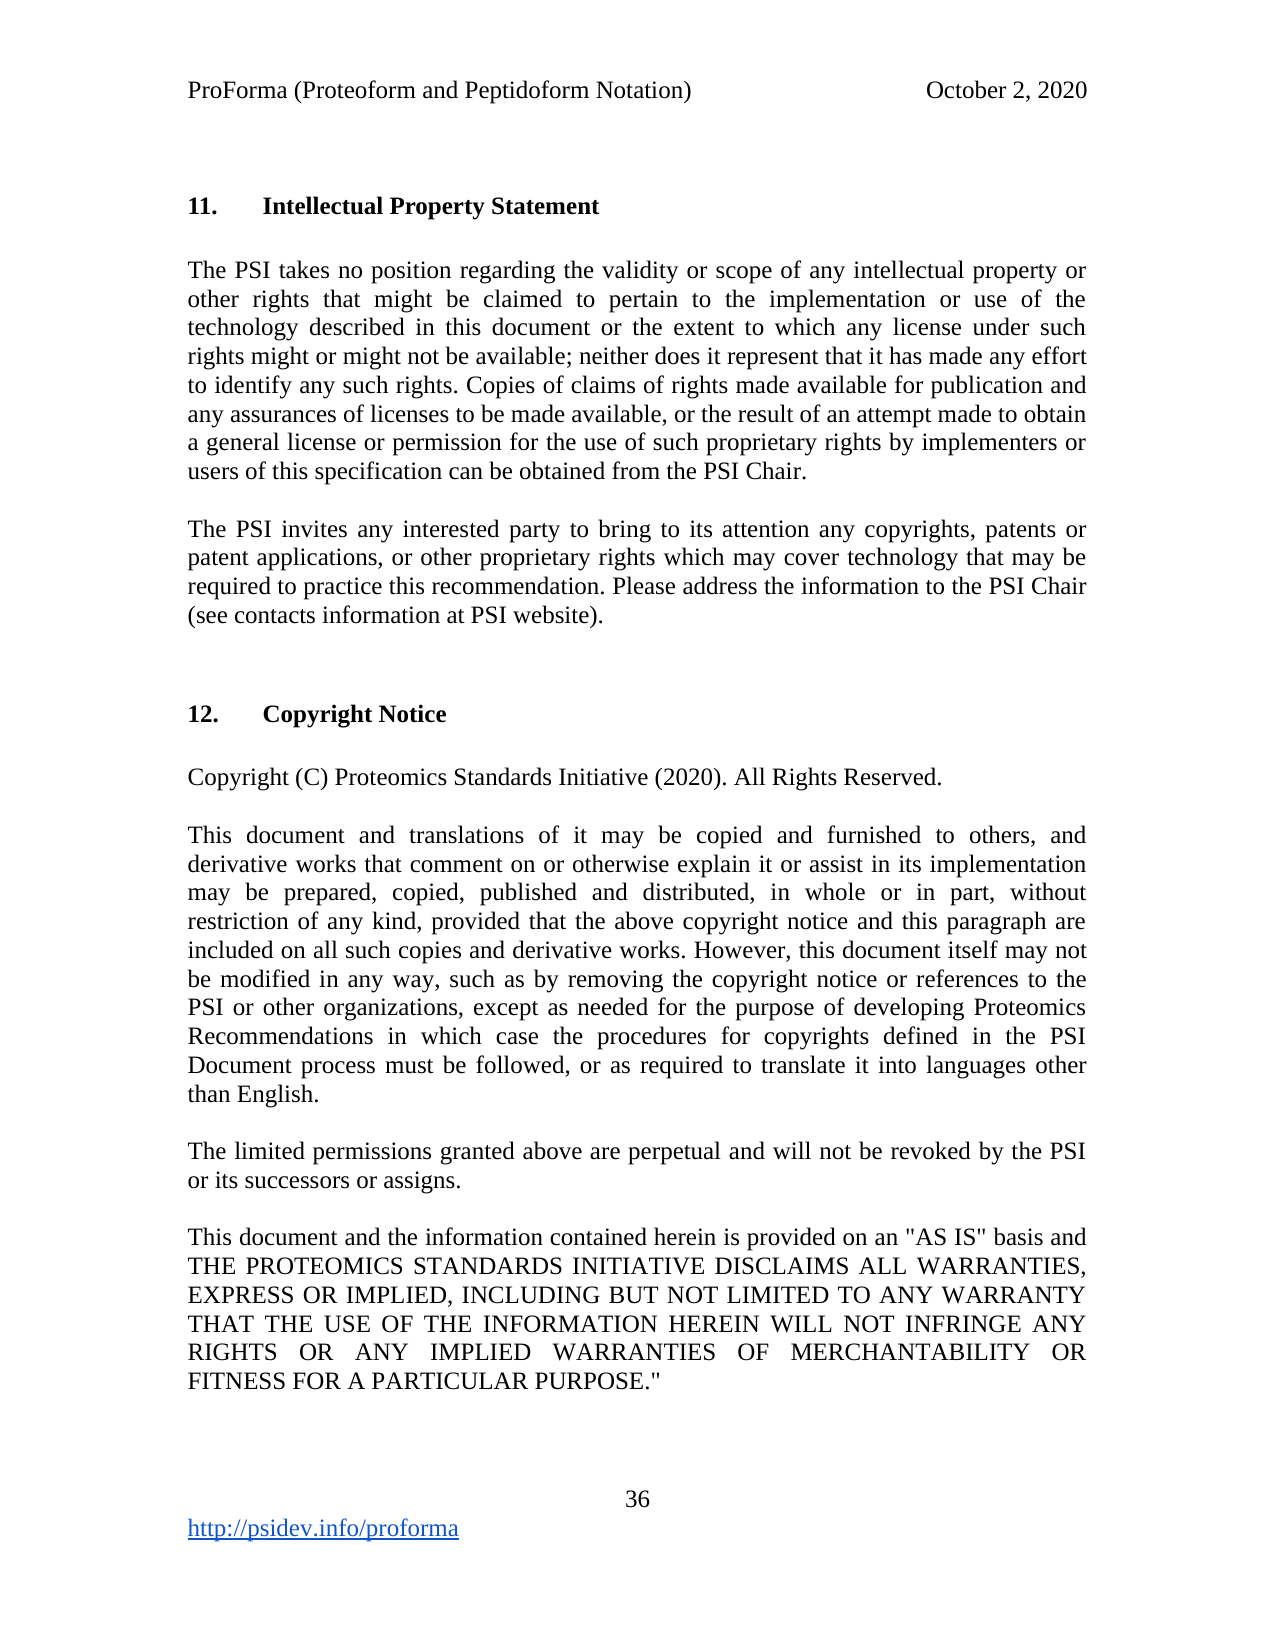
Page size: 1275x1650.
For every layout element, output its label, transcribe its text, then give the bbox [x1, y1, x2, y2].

text Copyright (C) Proteomics Standards Initiative (2020). All Rights Reserved. [187, 762, 1087, 791]
text The PSI takes no position regarding the validity or scope of any intellectual property or other rights that might be claimed to pertain to the implementation or use of the technology described in this document or the extent to which any license under such rights might or might not be available; neither does it represent that it has made any effort to identify any such rights. Copies of claims of rights made available for publication and any assurances of licenses to be made available, or the result of an attempt made to obtain a general license or permission for the use of such proprietary rights by implementers or users of this specification can be obtained from the PSI Chair. [187, 255, 1087, 485]
subtitle Copyright Notice [187, 699, 1087, 727]
subtitle Intellectual Property Statement [187, 191, 1087, 220]
text This document and the information contained herein is provided on an "AS IS" basis and THE PROTEOMICS STANDARDS INITIATIVE DISCLAIMS ALL WARRANTIES, EXPRESS OR IMPLIED, INCLUDING BUT NOT LIMITED TO ANY WARRANTY THAT THE USE OF THE INFORMATION HEREIN WILL NOT INFRINGE ANY RIGHTS OR ANY IMPLIED WARRANTIES OF MERCHANTABILITY OR FITNESS FOR A PARTICULAR PURPOSE." [187, 1222, 1087, 1395]
text This document and translations of it may be copied and furnished to others, and derivative works that comment on or otherwise explain it or assist in its implementation may be prepared, copied, published and distributed, in whole or in part, without restriction of any kind, provided that the above copyright notice and this paragraph are included on all such copies and derivative works. However, this document itself may not be modified in any way, such as by removing the copyright notice or references to the PSI or other organizations, except as needed for the purpose of developing Proteomics Recommendations in which case the procedures for copyrights defined in the PSI Document process must be followed, or as required to translate it into languages other than English. [187, 820, 1087, 1107]
text The limited permissions granted above are perpetual and will not be revoked by the PSI or its successors or assigns. [187, 1136, 1087, 1194]
text The PSI invites any interested party to bring to its attention any copyrights, patents or patent applications, or other proprietary rights which may cover technology that may be required to practice this recommendation. Please address the information to the PSI Chair (see contacts information at PSI website). [187, 514, 1087, 629]
